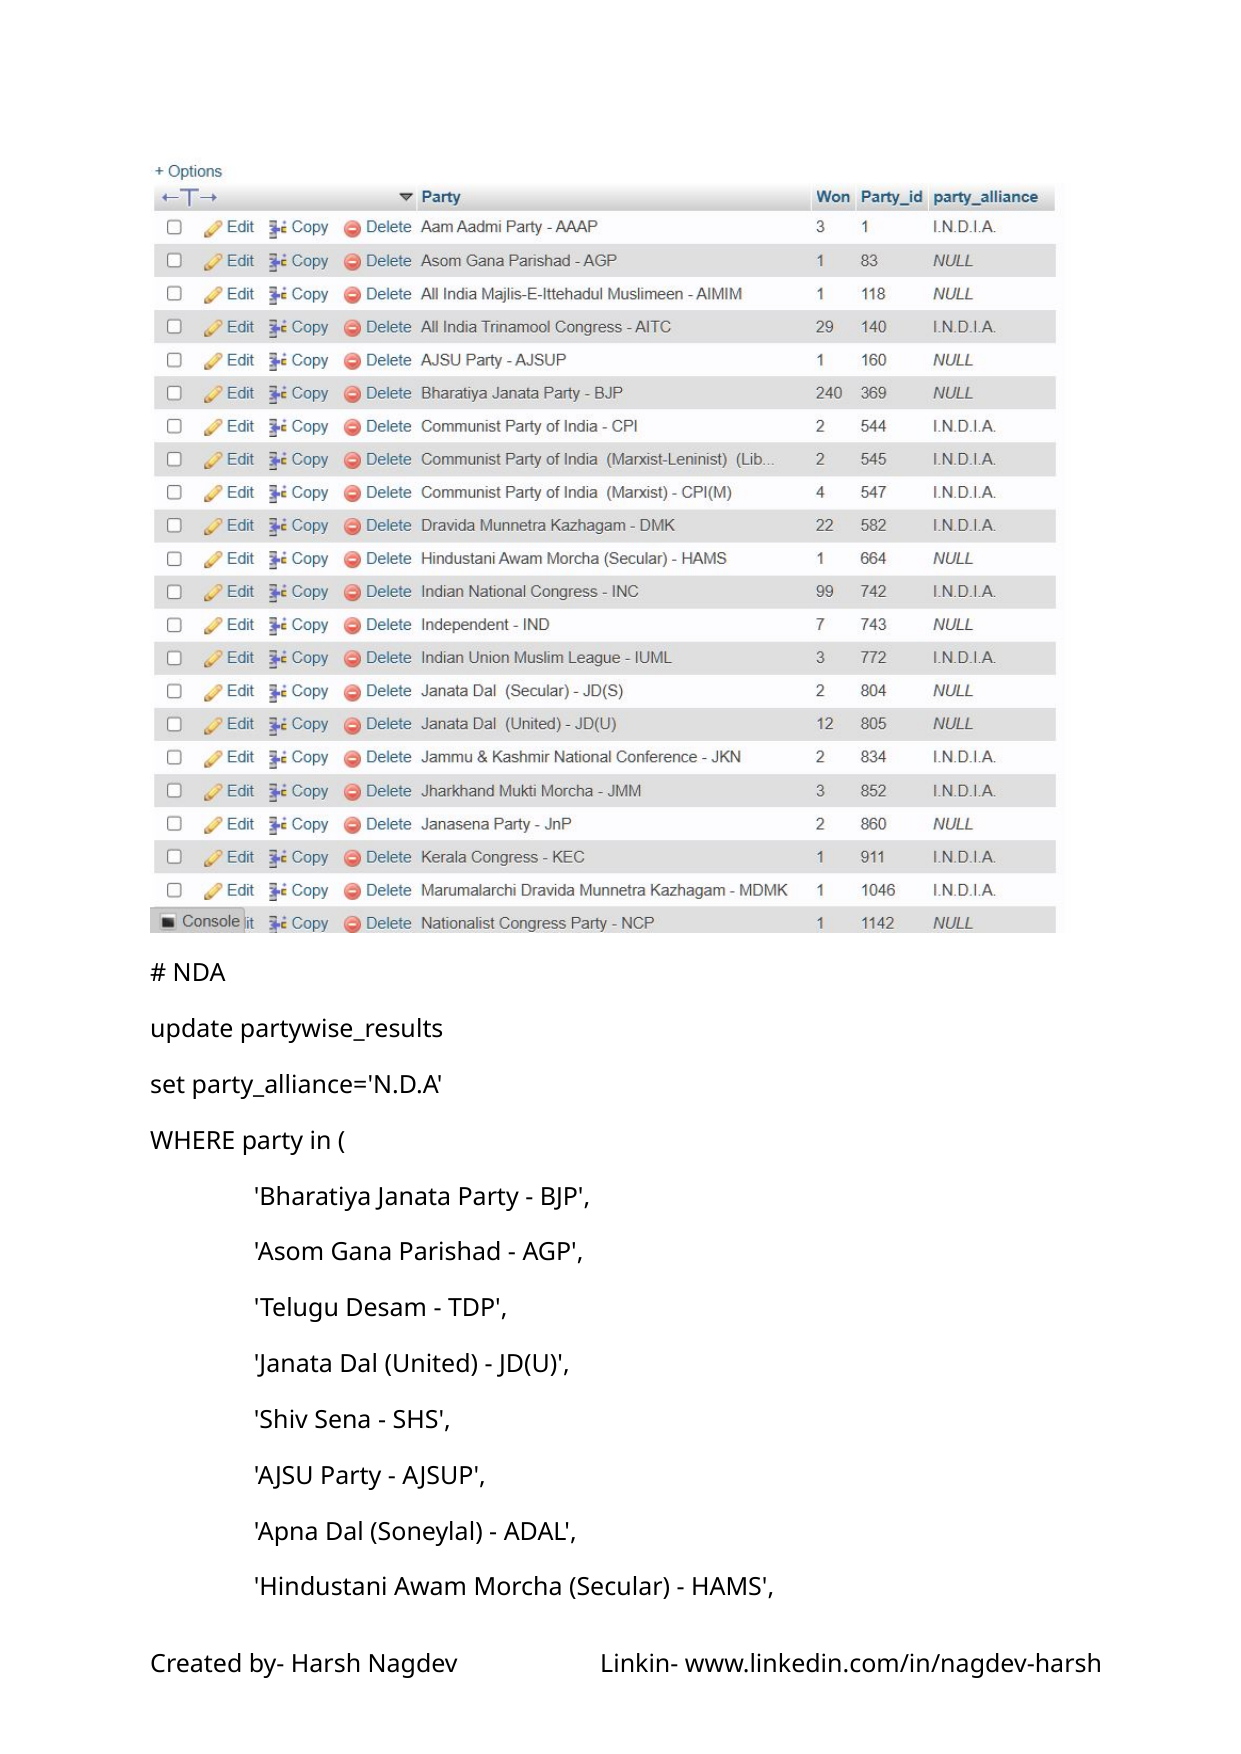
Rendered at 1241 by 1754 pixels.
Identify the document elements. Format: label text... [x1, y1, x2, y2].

text 'Apna Dal (Soneylal) - ADAL', [150, 1513, 1090, 1547]
text 'Hindustani Awam Morcha (Secular) - HAMS', [150, 1569, 1090, 1603]
text update partywise_results [150, 1011, 1090, 1045]
text 'Shiv Sena - SHS', [150, 1401, 1090, 1436]
text 'AJSU Party - AJSUP', [150, 1457, 1090, 1491]
text WHERE party in ( [150, 1122, 1090, 1156]
text 'Bharatiya Janata Party - BJP', [150, 1178, 1090, 1212]
text 'Janata Dal (United) - JD(U)', [150, 1346, 1090, 1380]
text 'Telugu Desam - TDP', [150, 1290, 1090, 1324]
text # NDA [150, 955, 1090, 989]
text set party_alliance='N.D.A' [150, 1066, 1090, 1101]
text 'Asom Gana Parishad - AGP', [150, 1234, 1090, 1268]
picture [150, 150, 1091, 933]
